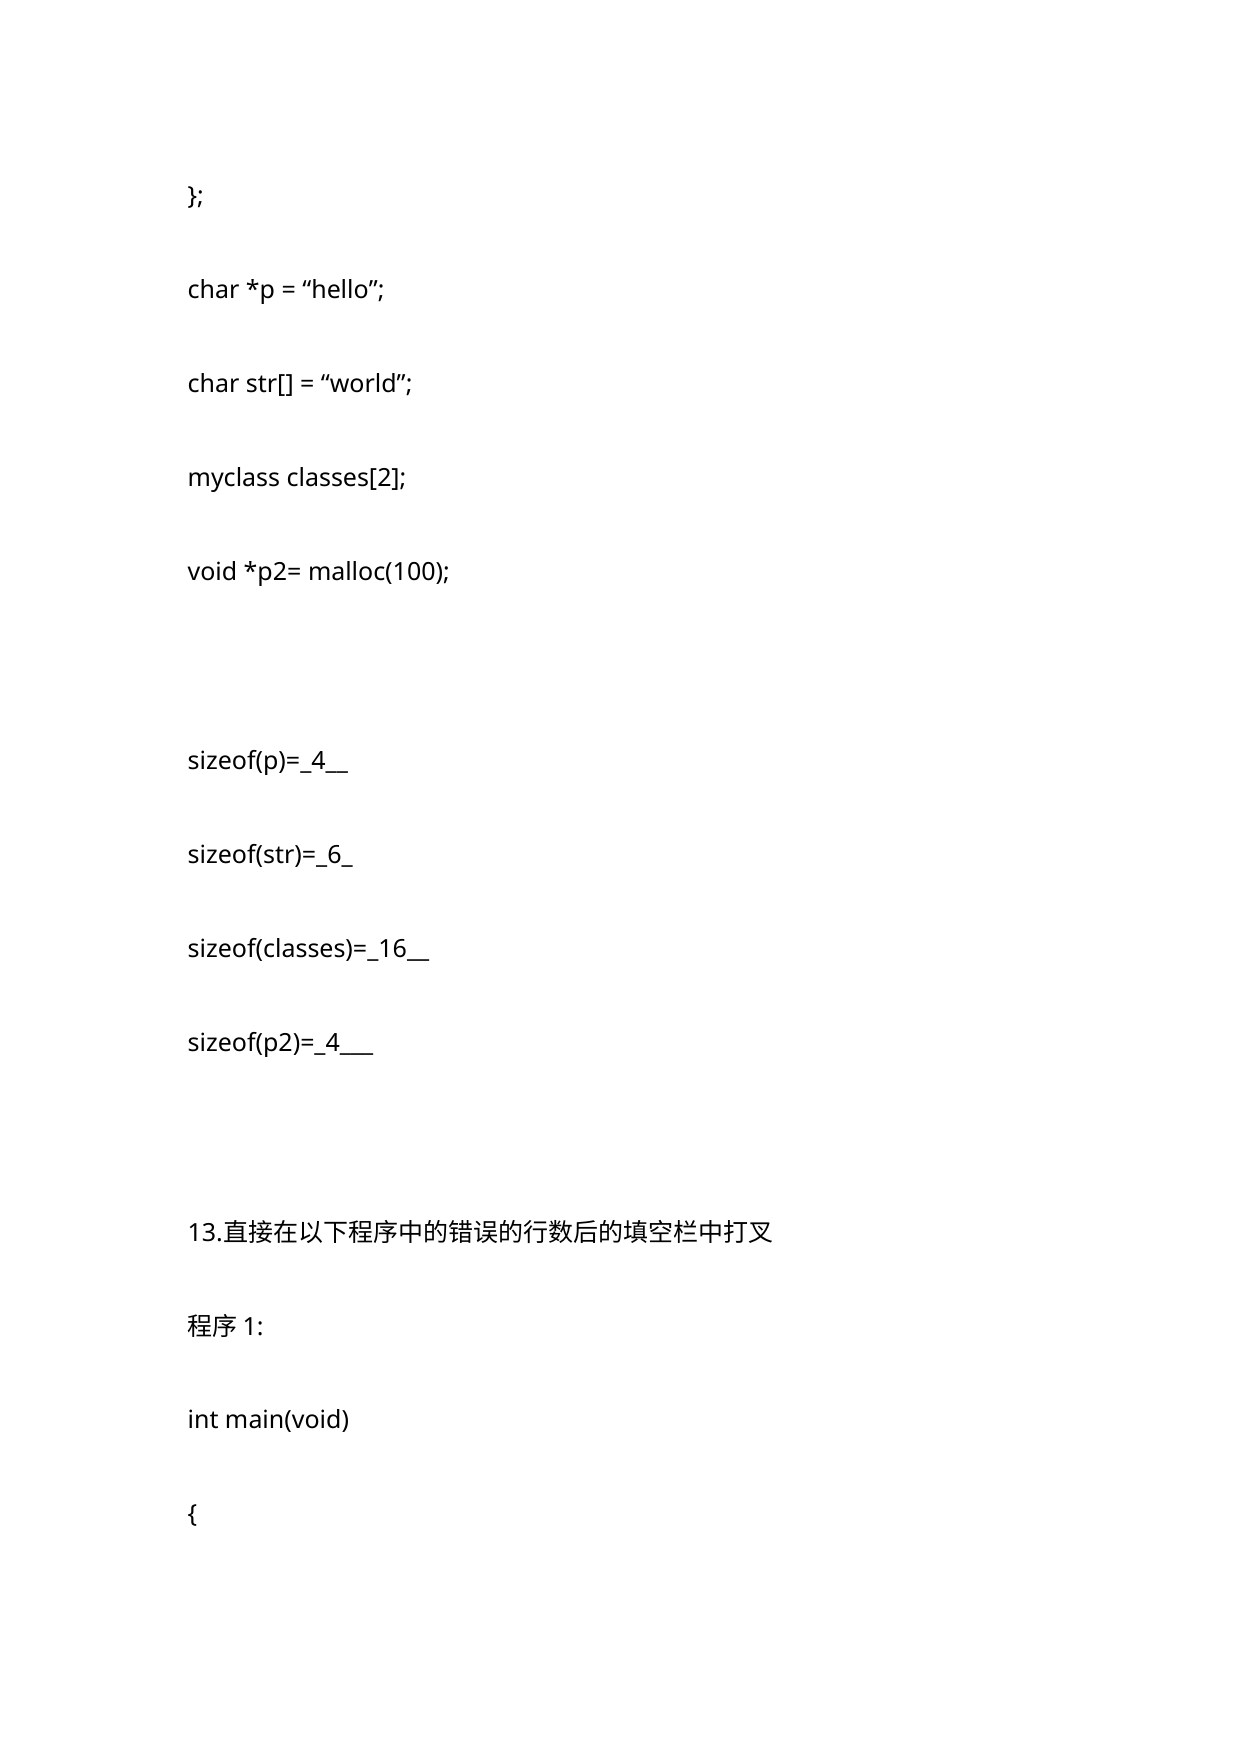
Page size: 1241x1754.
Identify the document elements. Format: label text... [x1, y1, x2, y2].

text }; [187, 162, 1053, 227]
text sizeof(classes)=_16__ [187, 915, 1053, 980]
text 程序1: [187, 1292, 1053, 1357]
text void *p2= malloc(100); [187, 539, 1053, 604]
text char str[] = “world”; [187, 350, 1053, 415]
text sizeof(p)=_4__ [187, 727, 1053, 792]
text { [187, 1480, 1053, 1545]
text sizeof(str)=_6_ [187, 821, 1053, 886]
text myclass classes[2]; [187, 444, 1053, 509]
text 13.直接在以下程序中的错误的行数后的填空栏中打叉 [187, 1198, 1053, 1263]
text char *p = “hello”; [187, 256, 1053, 321]
text int main(void) [187, 1386, 1053, 1451]
text sizeof(p2)=_4___ [187, 1009, 1053, 1074]
